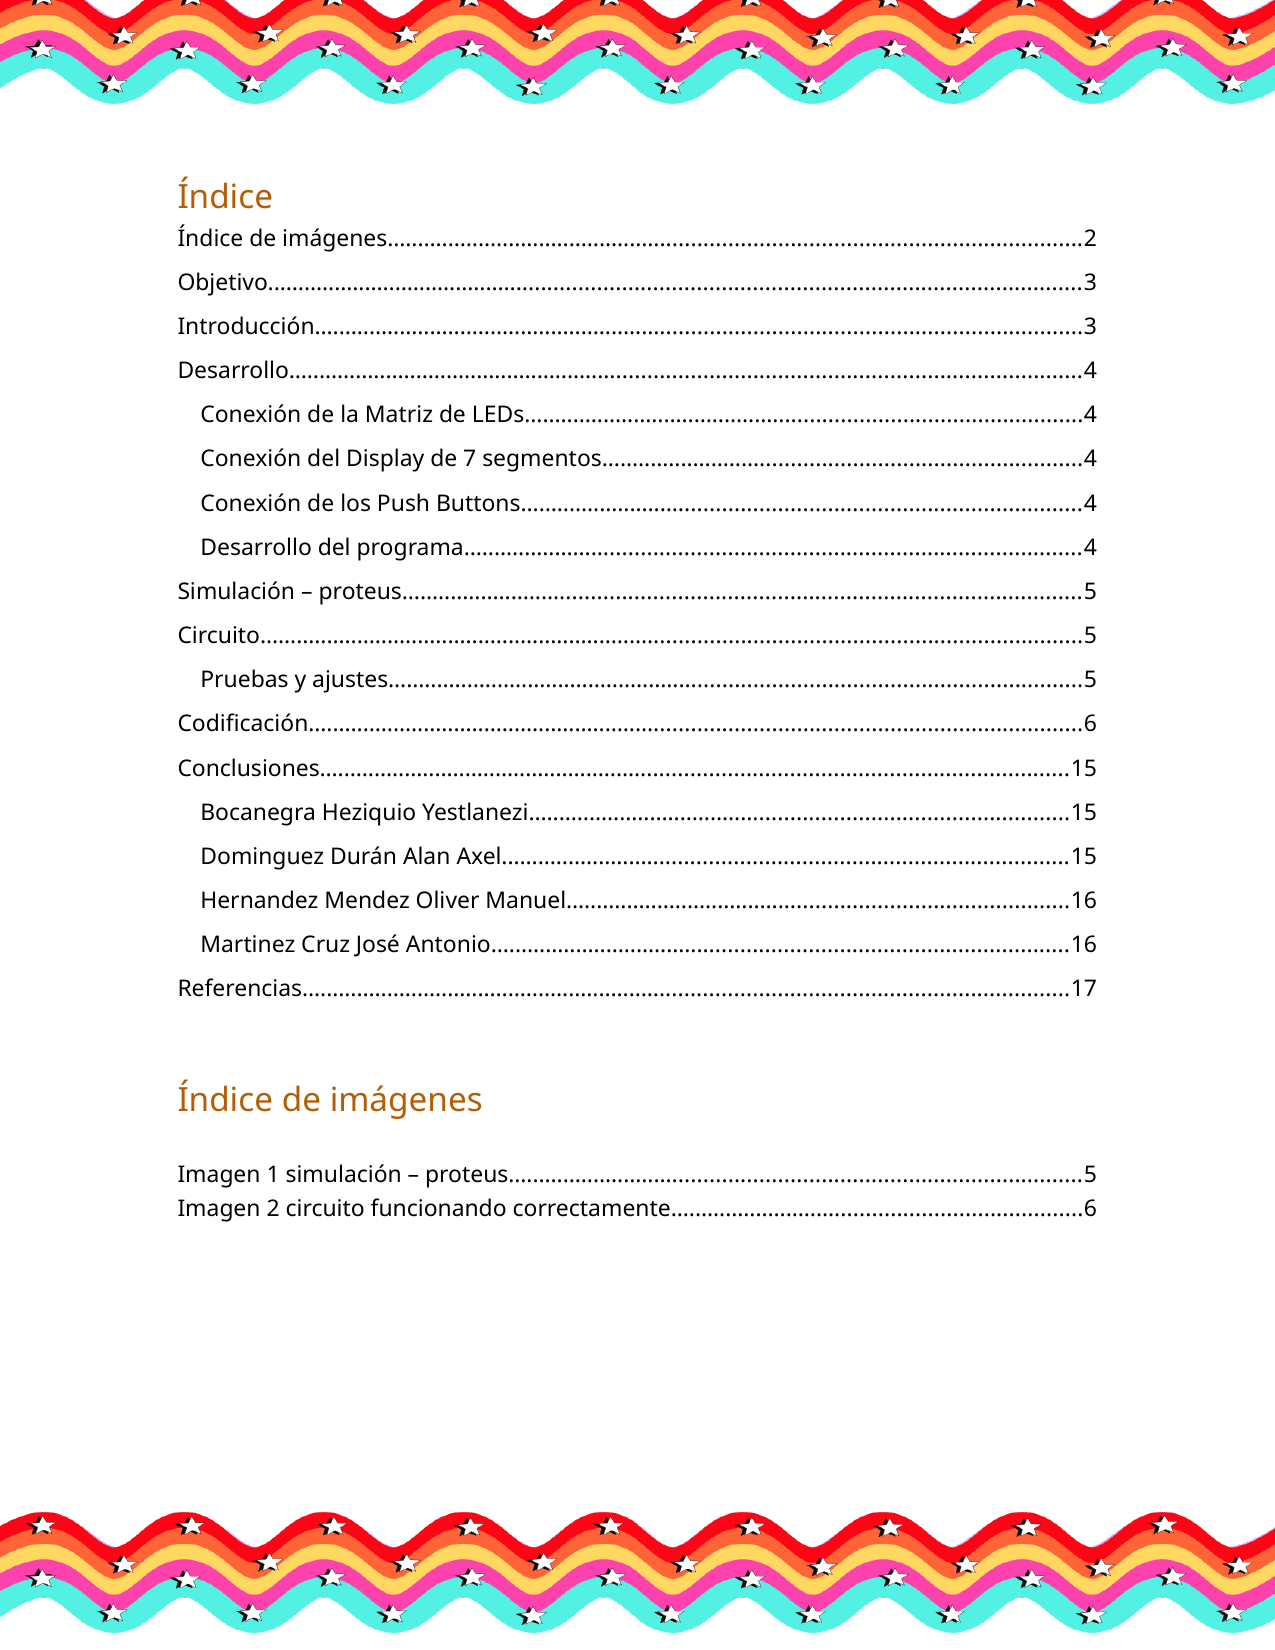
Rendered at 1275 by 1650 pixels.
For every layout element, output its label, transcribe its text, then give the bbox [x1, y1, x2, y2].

picture [0, 1390, 1275, 1650]
picture [0, 0, 1275, 235]
subtitle Índice de imágenes [177, 1075, 1098, 1121]
text Imagen 1 simulación – proteus 5 [177, 1158, 1098, 1189]
text Imagen 2 circuito funcionando correctamente 6 [177, 1192, 1098, 1223]
